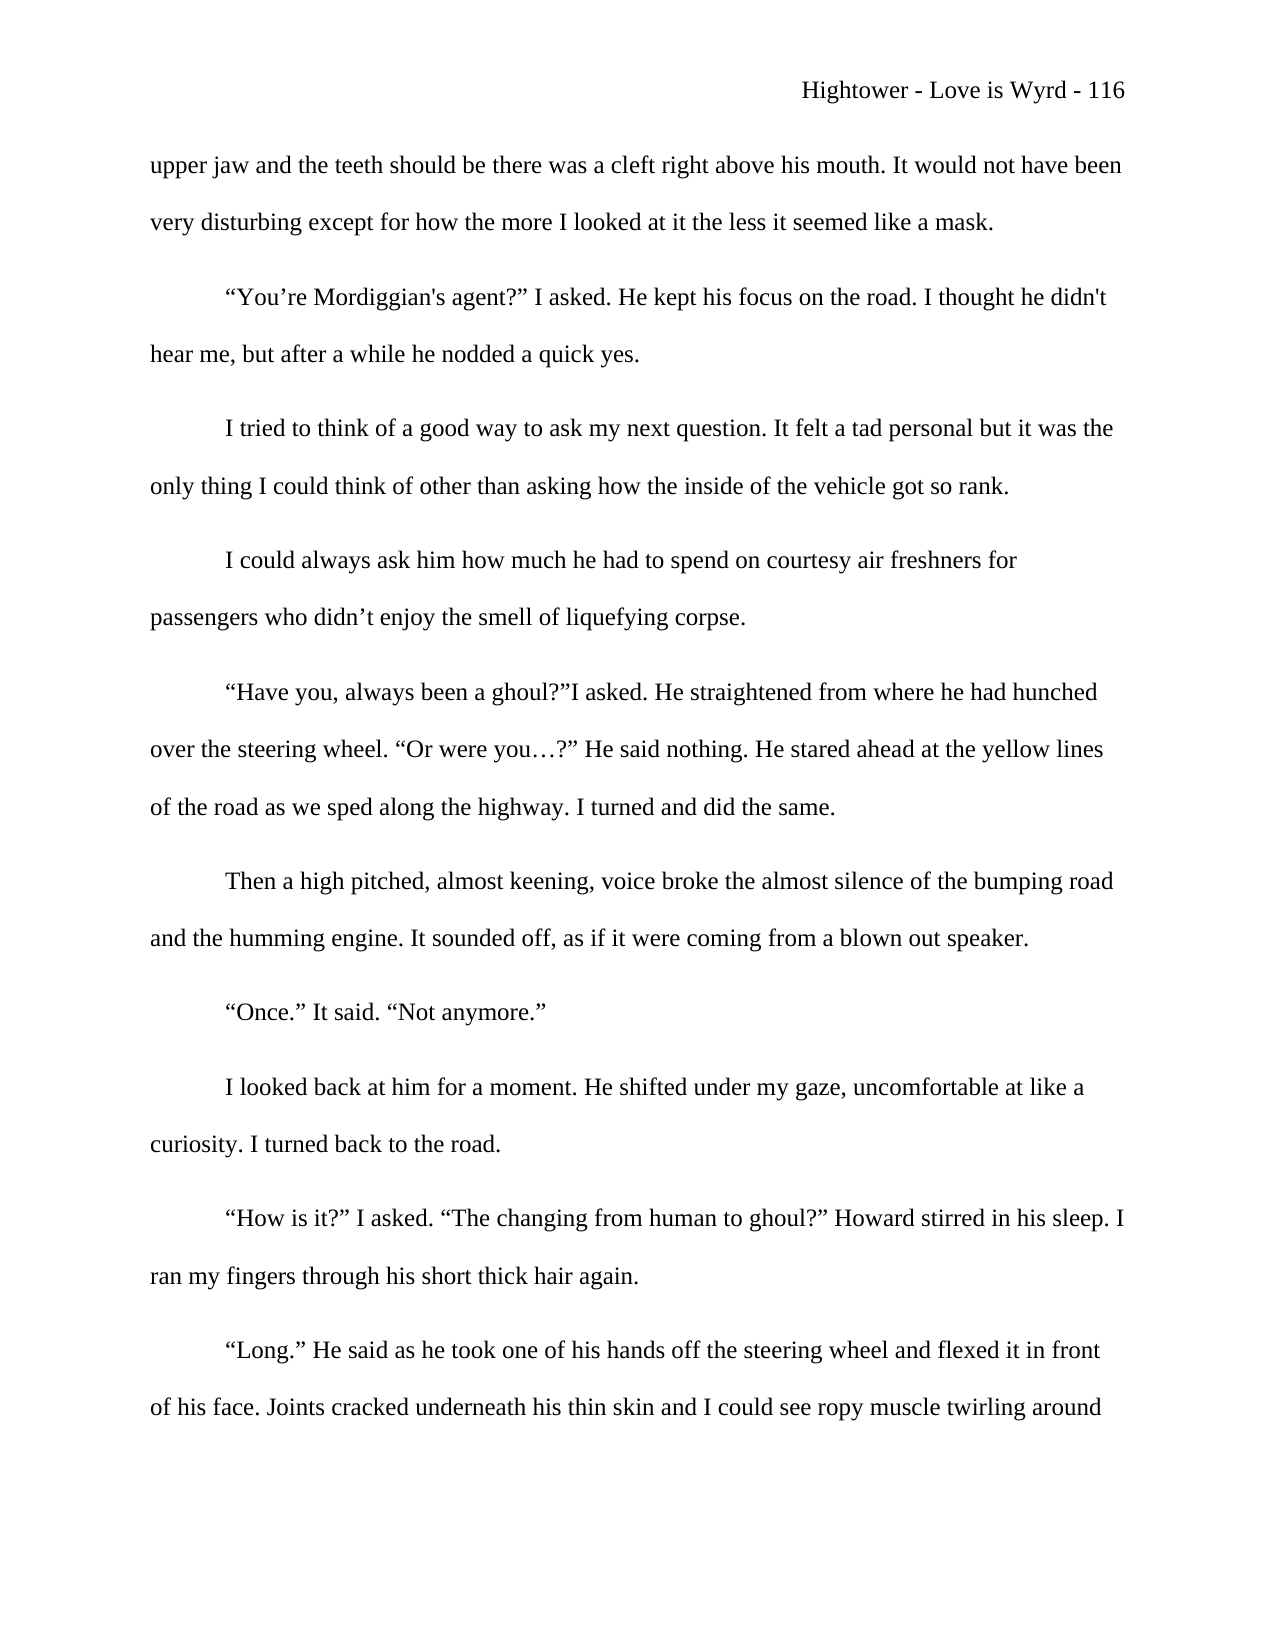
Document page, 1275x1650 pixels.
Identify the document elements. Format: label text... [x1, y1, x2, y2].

text I tried to think of a good way to ask my next question. It felt a tad personal but it was the only thing I could think of other than asking how the inside of the vehicle got so rank. [150, 413, 1125, 499]
text “You’re Mordiggian's agent?” I asked. He kept his focus on the road. I thought he didn't hear me, but after a while he nodded a quick yes. [150, 282, 1125, 368]
text “How is it?” I asked. “The changing from human to ghoul?” Howard stirred in his sleep. I ran my fingers through his short thick hair again. [150, 1203, 1125, 1289]
text “Have you, always been a ghoul?”I asked. He straightened from where he had hunched over the steering wheel. “Or were you…?” He said nothing. He stared ahead at the yellow lines of the road as we sped along the highway. I turned and did the same. [150, 677, 1125, 820]
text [150, 1335, 1125, 1421]
text “Once.” It said. “Not anymore.” [150, 997, 1125, 1026]
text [150, 150, 1125, 236]
text I looked back at him for a moment. He shifted under my gaze, uncomfortable at like a curiosity. I turned back to the road. [150, 1072, 1125, 1158]
text I could always ask him how much he had to spend on courtesy air freshners for passengers who didn’t enjoy the smell of liquefying corpse. [150, 545, 1125, 631]
text Then a high pitched, almost keening, voice broke the almost silence of the bumping road and the humming engine. It sounded off, as if it were coming from a blown out speaker. [150, 866, 1125, 952]
